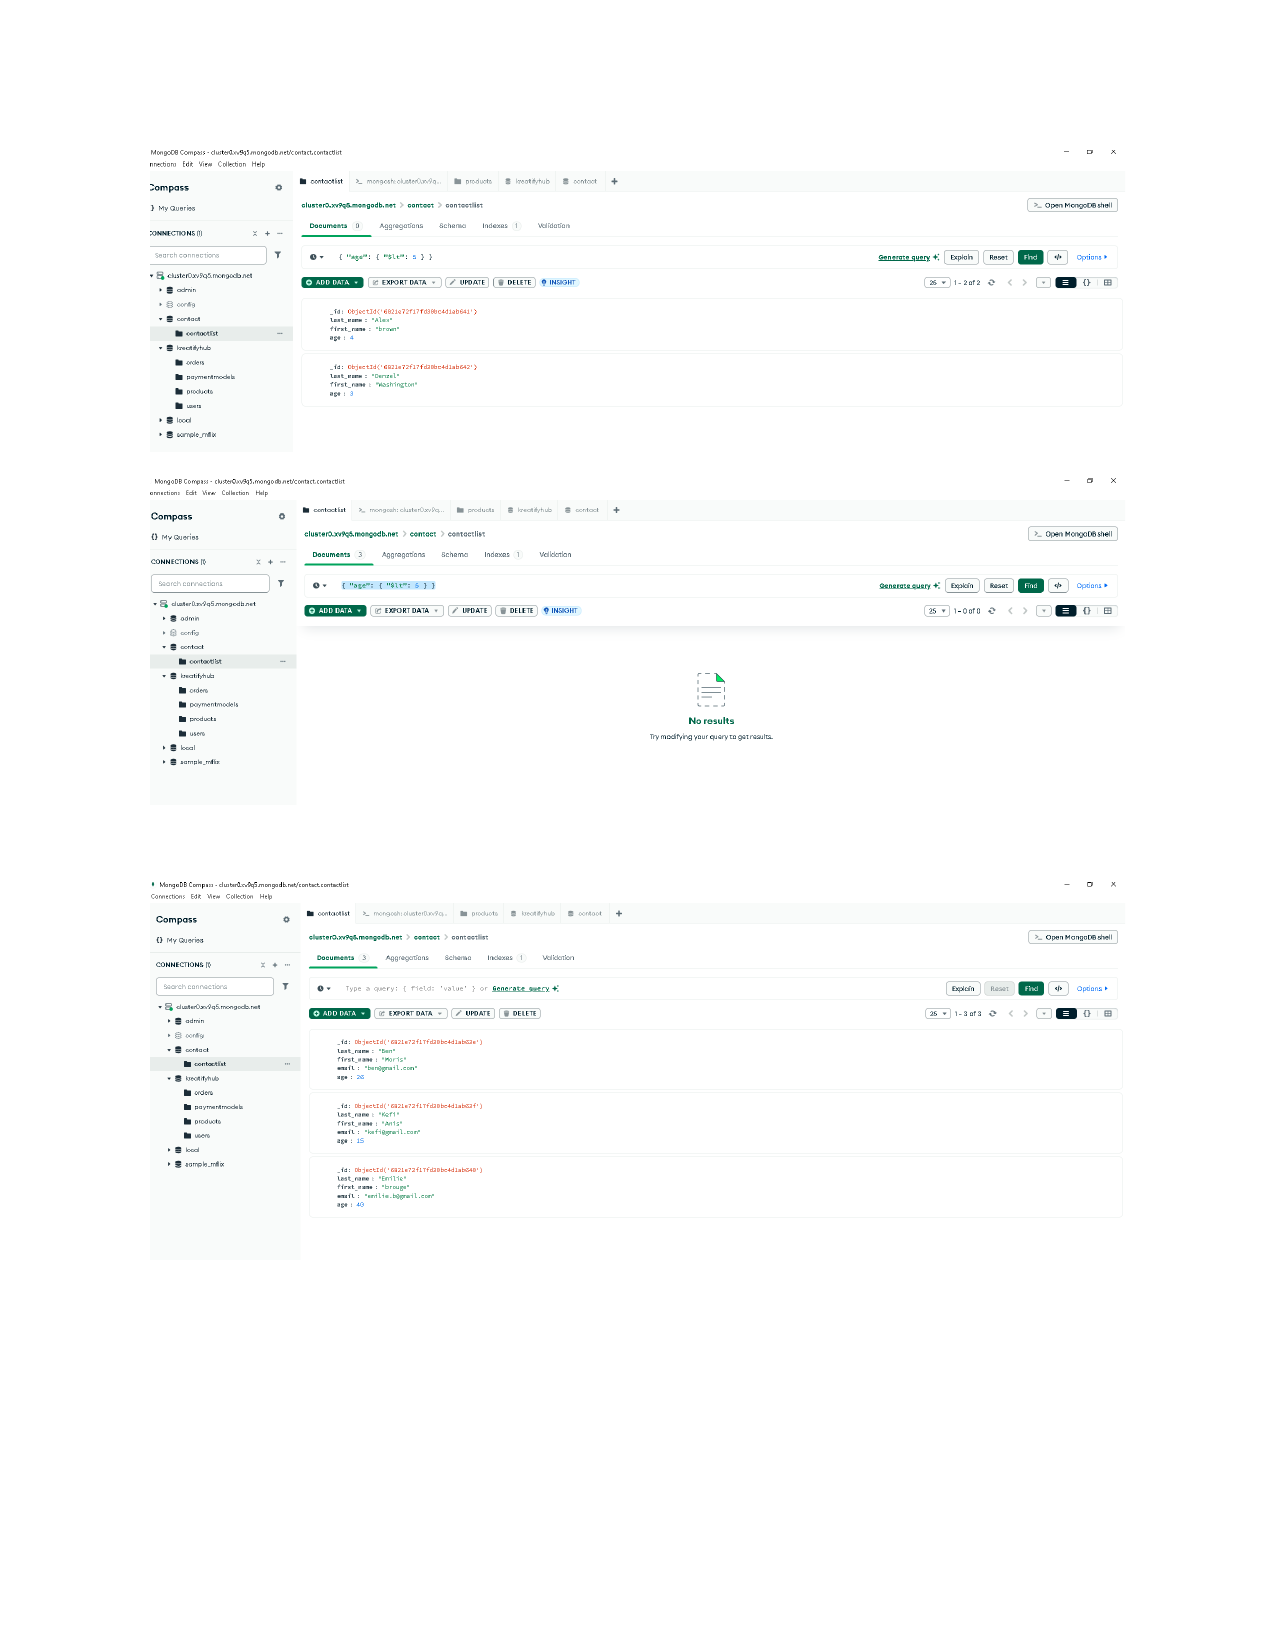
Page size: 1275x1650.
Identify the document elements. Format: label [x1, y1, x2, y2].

picture [150, 150, 1125, 452]
picture [150, 882, 1125, 1260]
picture [150, 476, 1125, 805]
